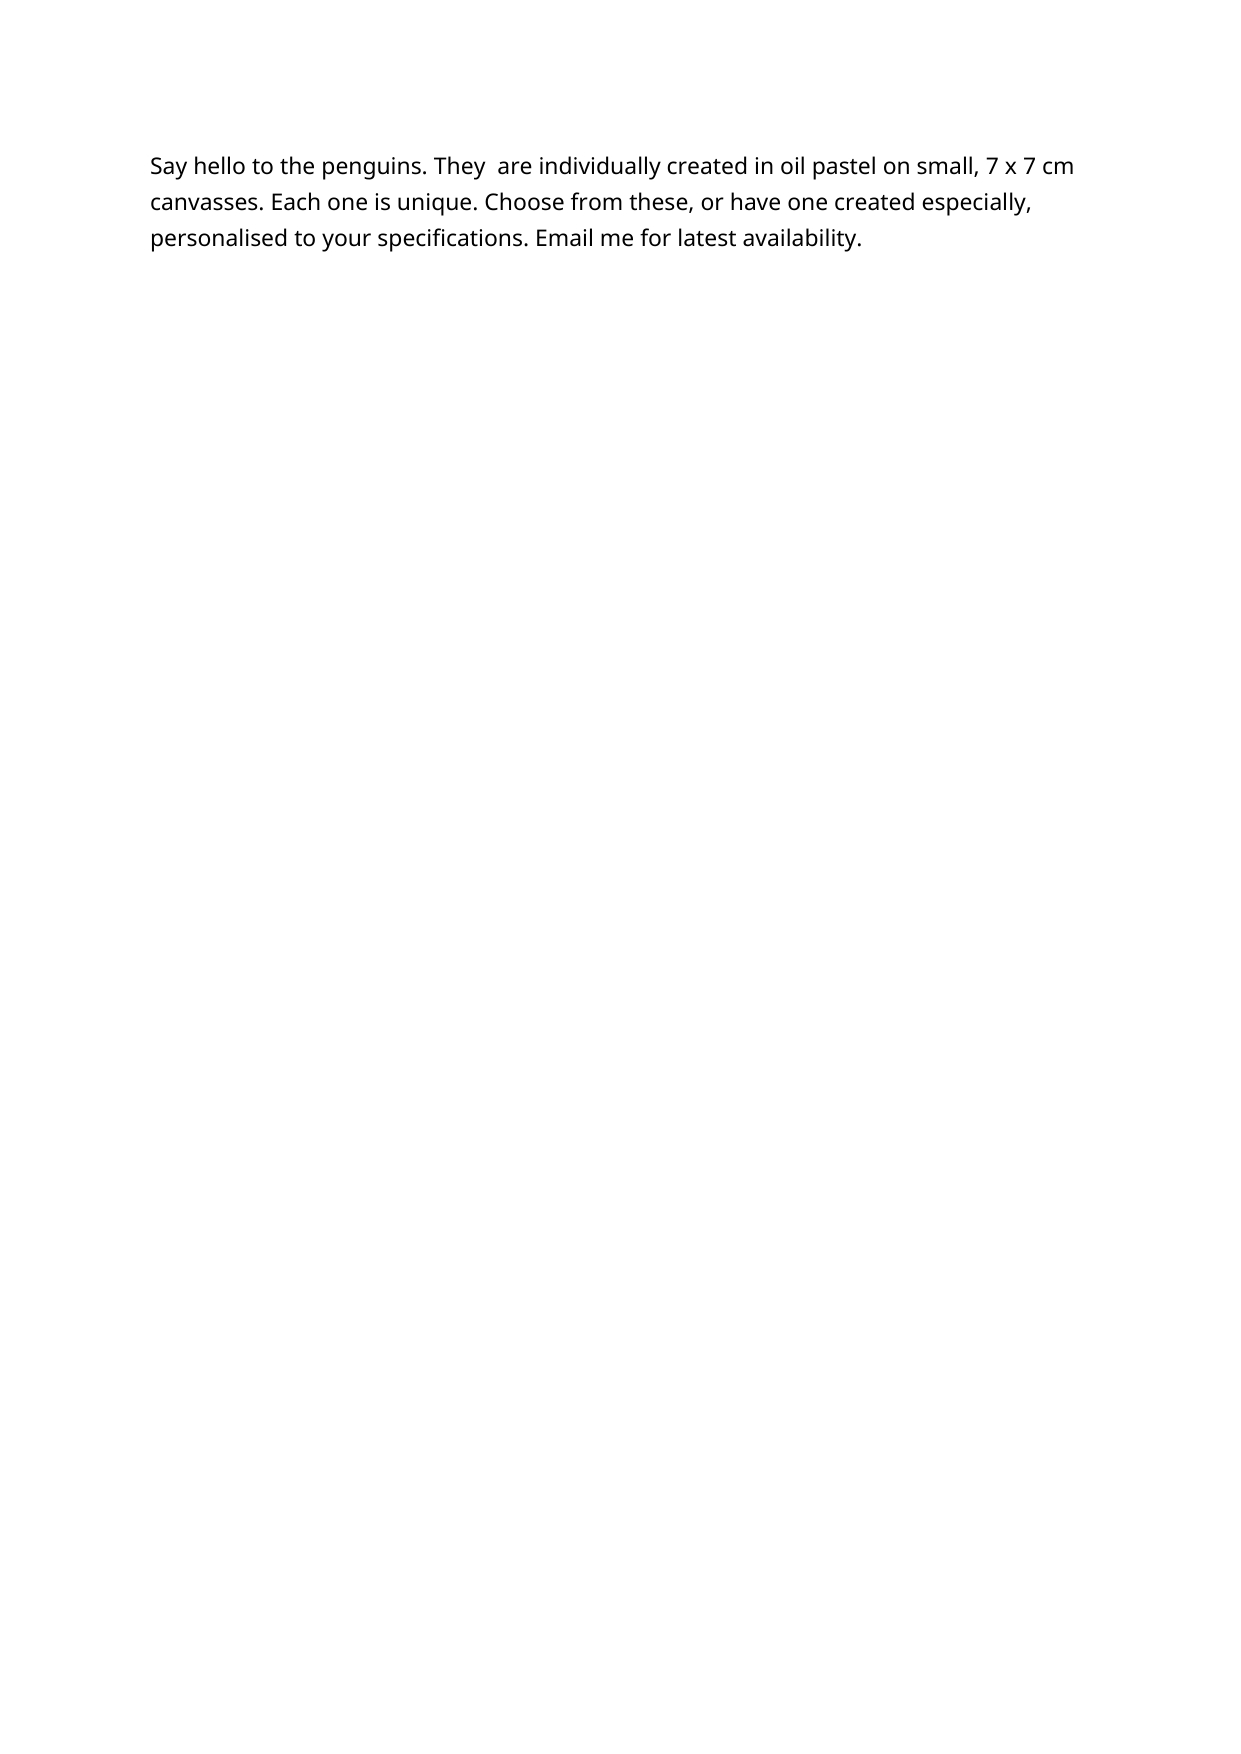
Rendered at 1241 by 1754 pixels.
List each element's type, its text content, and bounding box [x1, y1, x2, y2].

text Say hello to the penguins. They are individually created in oil pastel on small, 7 x 7 cm canvasses. Each one is unique. Choose from these, or have one created especially, personalised to your specifications. Email me for latest availability. [150, 150, 1090, 253]
